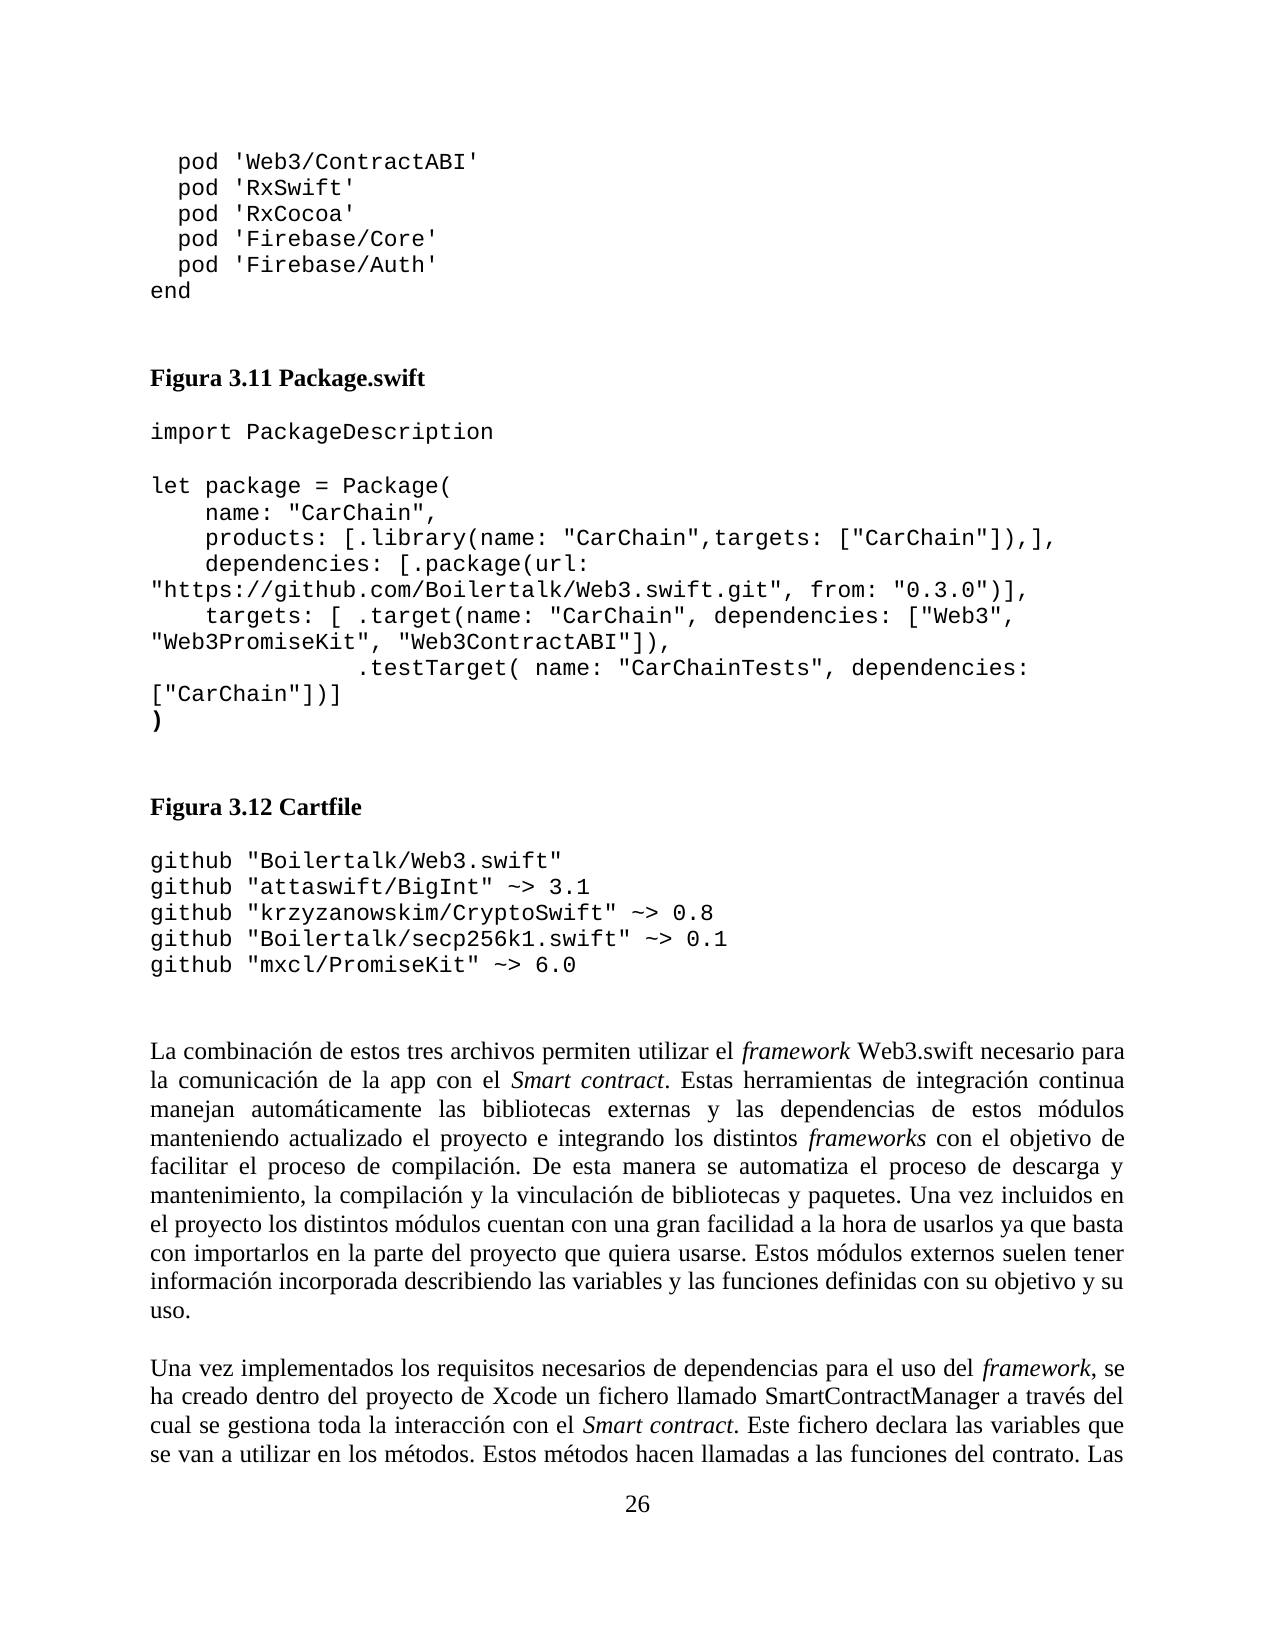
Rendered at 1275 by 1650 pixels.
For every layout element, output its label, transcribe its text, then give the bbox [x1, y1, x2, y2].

text let package = Package( [150, 475, 1125, 501]
text end [150, 280, 1125, 306]
text github "attaswift/BigInt" ~> 3.1 [150, 875, 1125, 901]
text pod 'RxCocoa' [150, 202, 1125, 228]
text github "Boilertalk/Web3.swift" [150, 849, 1125, 875]
text github "mxcl/PromiseKit" ~> 6.0 [150, 953, 1125, 979]
text .testTarget( name: "CarChainTests", dependencies: ["CarChain"])] [150, 656, 1125, 708]
text pod 'Firebase/Auth' [150, 254, 1125, 280]
text ) [150, 708, 1125, 734]
text targets: [ .target(name: "CarChain", dependencies: ["Web3", "Web3PromiseKit", "Web3ContractABI"]), [150, 604, 1125, 656]
text products: [.library(name: "CarChain",targets: ["CarChain"]),], [150, 527, 1125, 553]
text Figura 3.12 Cartfile [150, 792, 1125, 821]
text pod 'Web3/ContractABI' [150, 150, 1125, 176]
text import PackageDescription [150, 421, 1125, 447]
text Figura 3.11 Package.swift [150, 363, 1125, 392]
text pod 'RxSwift' [150, 176, 1125, 202]
text name: "CarChain", [150, 501, 1125, 527]
text github "krzyzanowskim/CryptoSwift" ~> 0.8 [150, 901, 1125, 927]
text pod 'Firebase/Core' [150, 228, 1125, 254]
text La combinación de estos tres archivos permiten utilizar el framework Web3.swift necesario para la comunicación de la app con el Smart contract. Estas herramientas de integración continua manejan automáticamente las bibliotecas externas y las dependencias de estos módulos manteniendo actualizado el proyecto e integrando los distintos frameworks con el objetivo de facilitar el proceso de compilación. De esta manera se automatiza el proceso de descarga y mantenimiento, la compilación y la vinculación de bibliotecas y paquetes. Una vez incluidos en el proyecto los distintos módulos cuentan con una gran facilidad a la hora de usarlos ya que basta con importarlos en la parte del proyecto que quiera usarse. Estos módulos externos suelen tener información incorporada describiendo las variables y las funciones definidas con su objetivo y su uso. [150, 1036, 1125, 1324]
text dependencies: [.package(url: "https://github.com/Boilertalk/Web3.swift.git", from: "0.3.0")], [150, 553, 1125, 604]
text github "Boilertalk/secp256k1.swift" ~> 0.1 [150, 927, 1125, 953]
